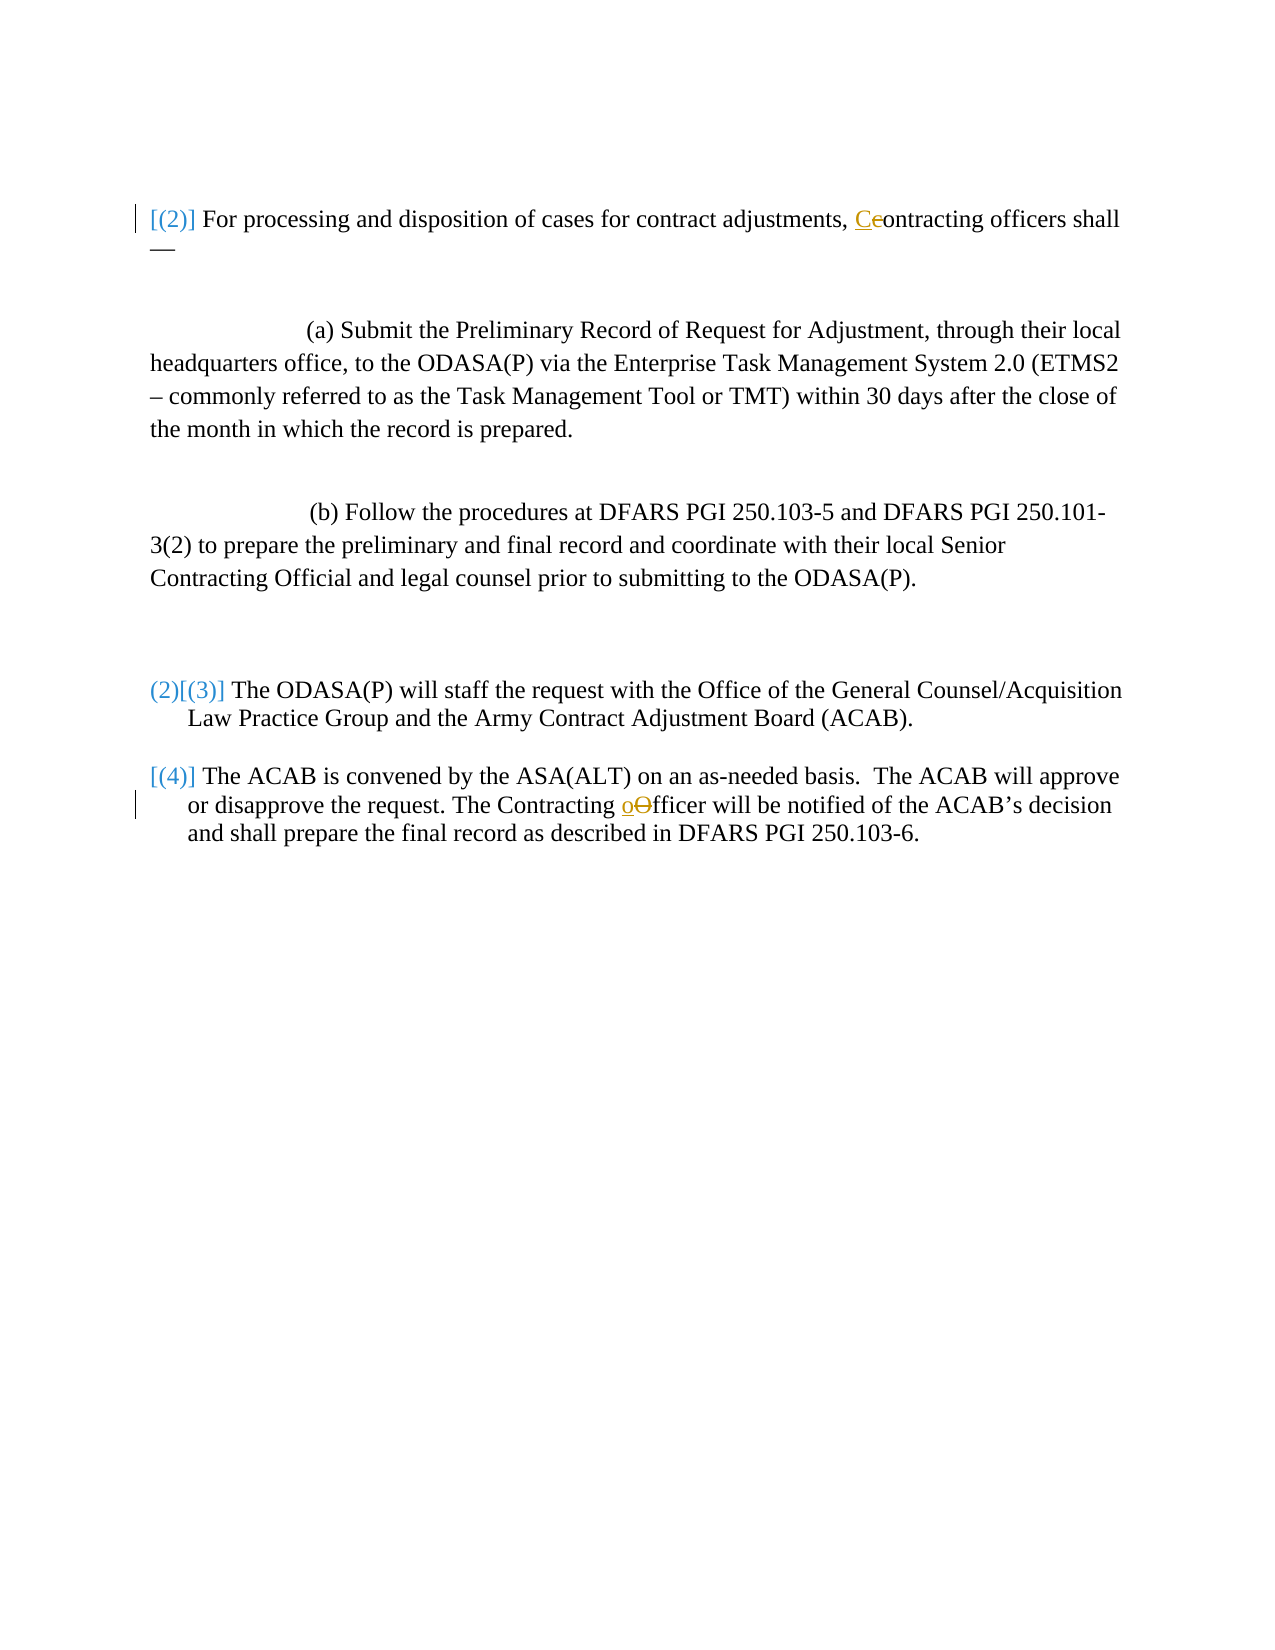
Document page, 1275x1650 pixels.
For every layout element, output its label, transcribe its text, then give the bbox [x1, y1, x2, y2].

text (b) Follow the procedures at DFARS PGI 250.103-5 and DFARS PGI 250.101-3(2) to prepare the preliminary and final record and coordinate with their local Senior Contracting Official and legal counsel prior to submitting to the ODASA(P). [150, 497, 1125, 592]
list The ODASA(P) will staff the request with the Office of the General Counsel/Acquisition Law Practice Group and the Army Contract Adjustment Board (ACAB). [150, 675, 1125, 732]
list For processing and disposition of cases for contract adjustments, ontracting officers shall— [150, 204, 1125, 261]
text (a) Submit the Preliminary Record of Request for Adjustment, through their local headquarters office, to the ODASA(P) via the Enterprise Task Management System 2.0 (ETMS2 – commonly referred to as the Task Management Tool or TMT) within 30 days after the close of the month in which the record is prepared. [150, 315, 1125, 443]
list The ACAB is convened by the ASA(ALT) on an as-needed basis. The ACAB will approve or disapprove the request. The Contracting fficer will be notified of the ACAB’s decision and shall prepare the final record as described in DFARS PGI 250.103-6. [150, 761, 1125, 847]
